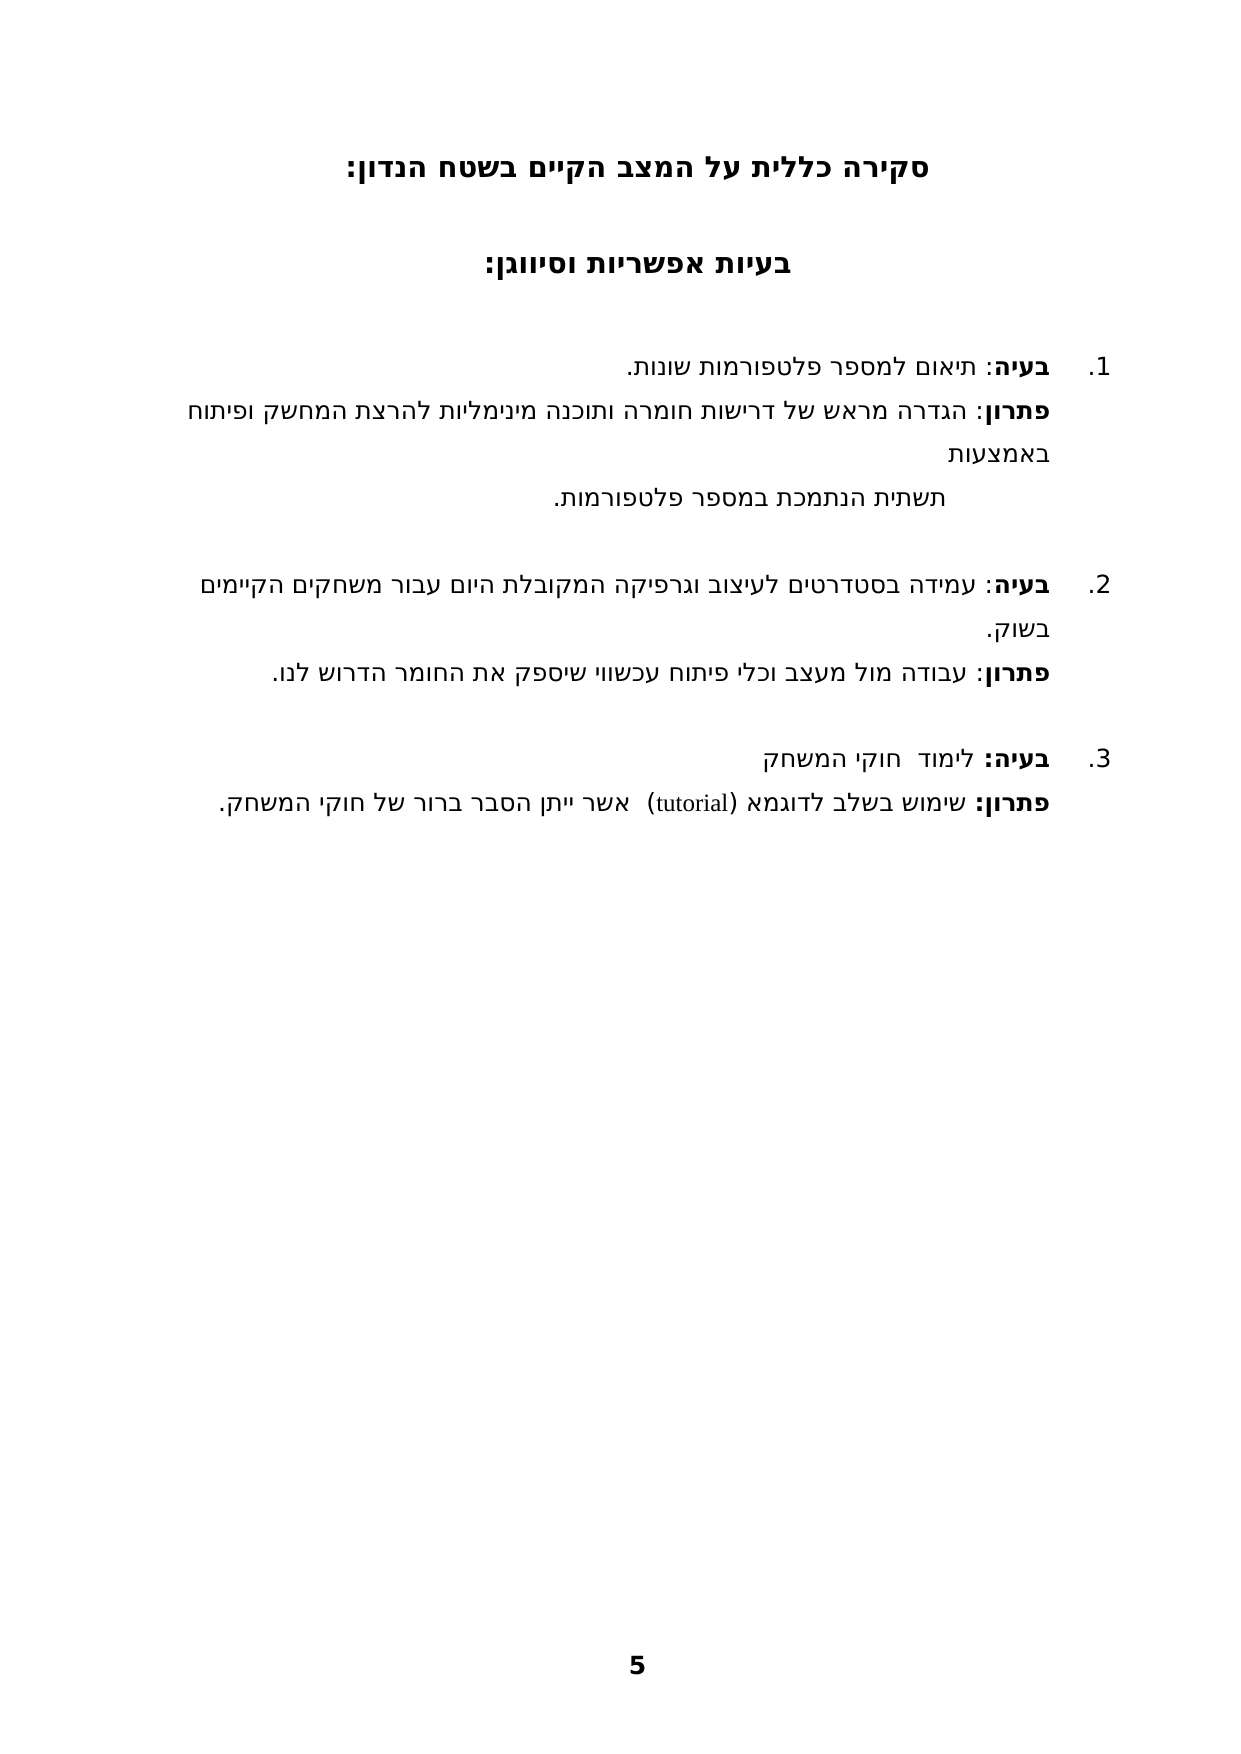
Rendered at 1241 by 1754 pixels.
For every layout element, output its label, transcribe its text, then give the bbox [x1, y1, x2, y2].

text פתרון: עבודה מול מעצב וכלי פיתוח עכשווי שיספק את החומר הדרוש לנו. [150, 658, 1050, 687]
list בעיה: תיאום למספר פלטפורמות שונות. [150, 352, 1087, 381]
list בעיה: לימוד חוקי המשחק [150, 744, 1087, 774]
text פתרון: שימוש בשלב לדוגמא (tutorial) אשר ייתן הסבר ברור של חוקי המשחק. [150, 788, 1050, 818]
subtitle בעיות אפשריות וסיווגן: [150, 246, 1125, 280]
text פתרון: הגדרה מראש של דרישות חומרה ותוכנה מינימליות להרצת המחשק ופיתוח באמצעות תשתית הנתמכת במספר פלטפורמות. [150, 396, 1050, 512]
subtitle סקירה כללית על המצב הקיים בשטח הנדון: [150, 150, 1125, 184]
list בעיה: עמידה בסטדרטים לעיצוב וגרפיקה המקובלת היום עבור משחקים הקיימים בשוק. [150, 570, 1087, 643]
